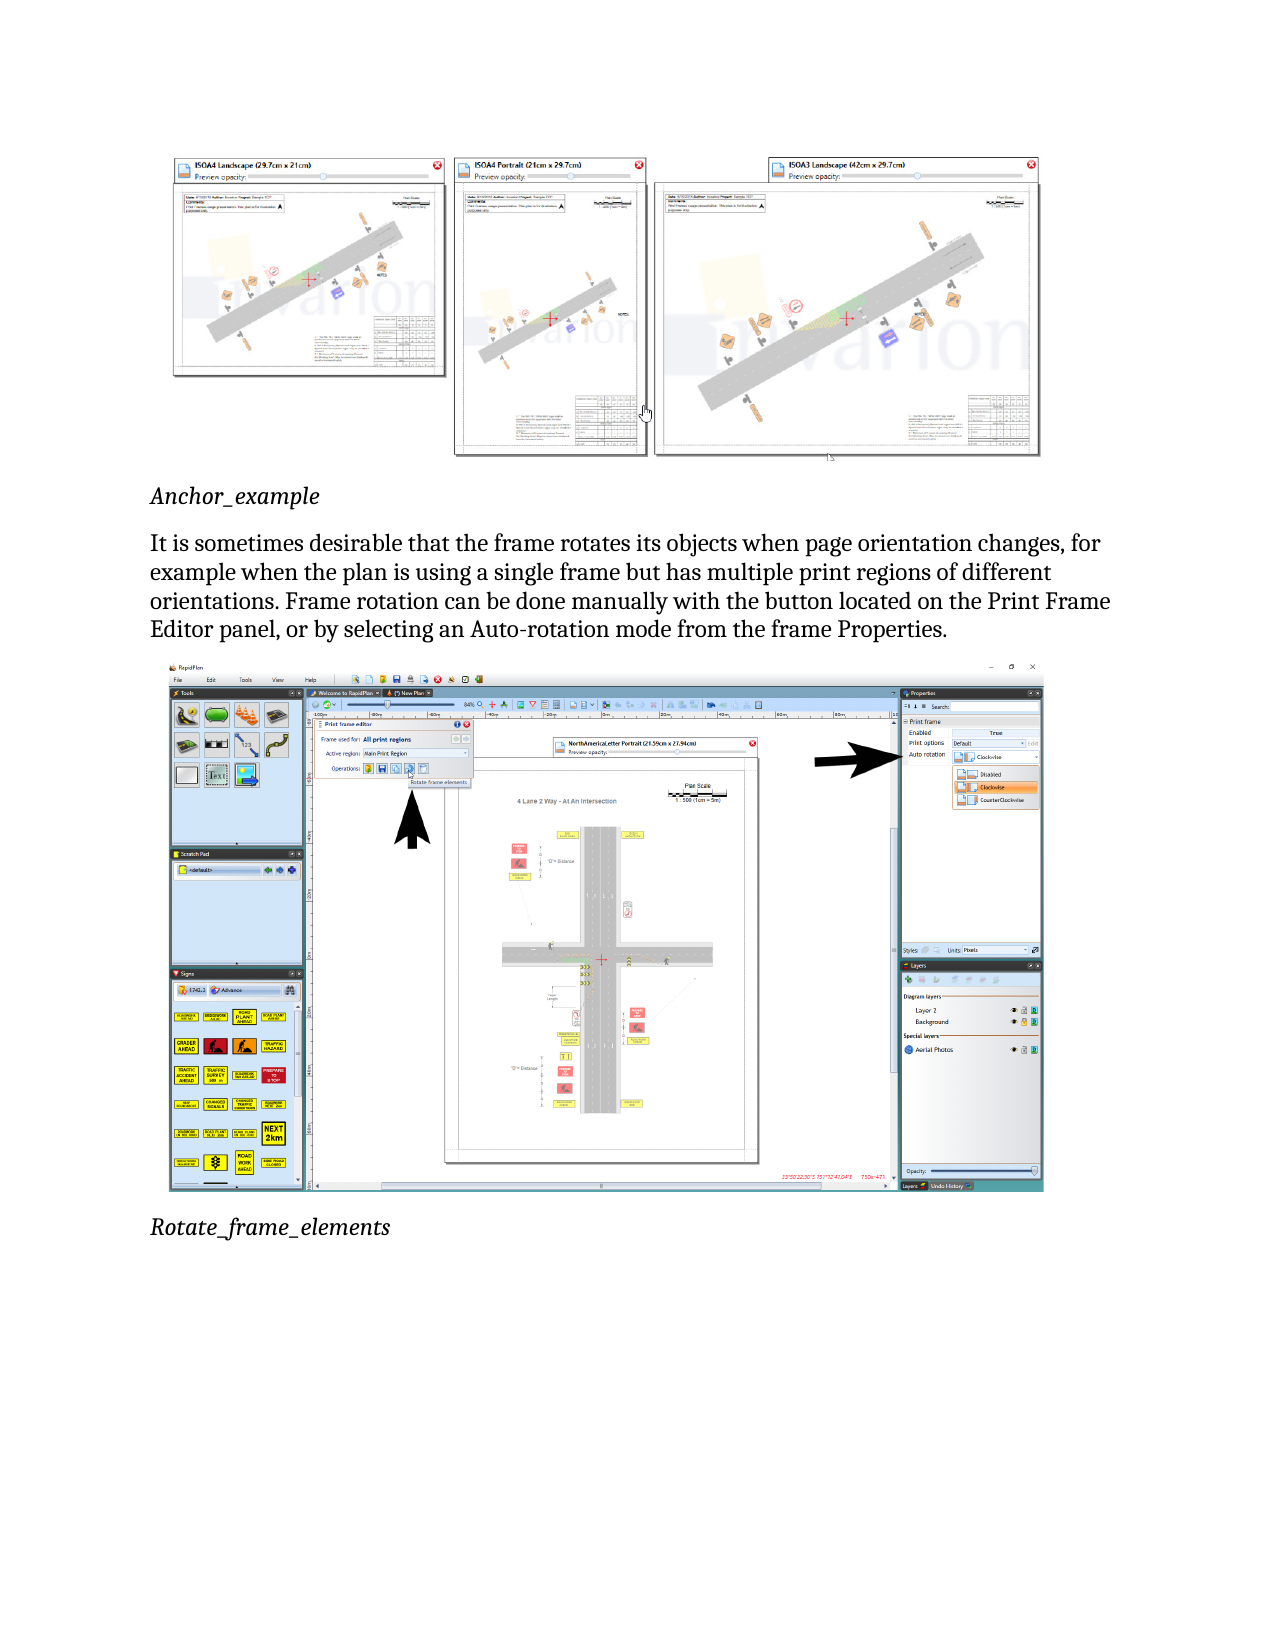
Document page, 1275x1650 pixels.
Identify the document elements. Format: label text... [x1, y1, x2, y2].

picture [168, 150, 1044, 461]
picture [168, 662, 1044, 1192]
text It is sometimes desirable that the frame rotates its objects when page orientation changes, for example when the plan is using a single frame but has multiple print regions of different orientations. Frame rotation can be done manually with the button located on the Print Frame Editor panel, or by selecting an Auto-rotation mode from the frame Properties. [150, 529, 1125, 644]
text Rotate_frame_elements [150, 1212, 1125, 1241]
text Anchor_example [150, 482, 1125, 510]
